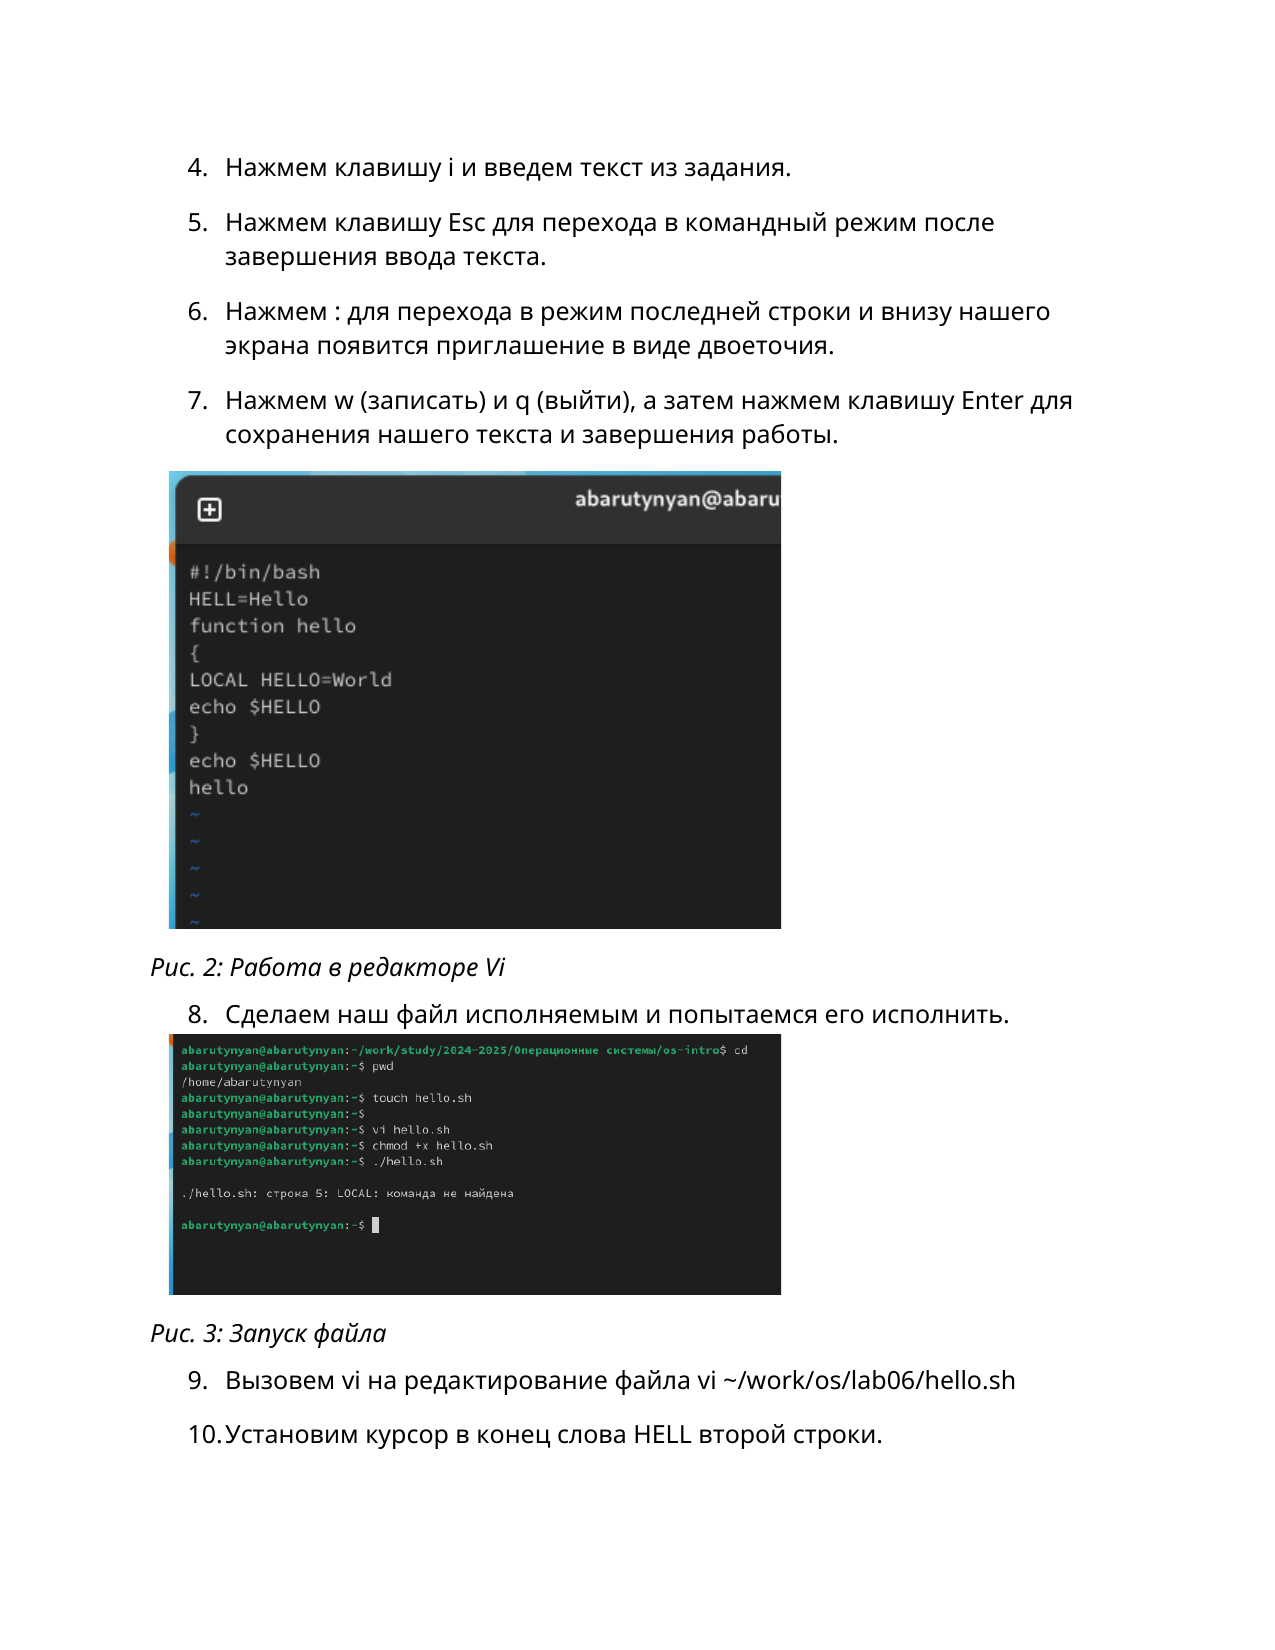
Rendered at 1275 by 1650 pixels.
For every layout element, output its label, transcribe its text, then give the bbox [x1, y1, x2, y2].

list Нажмем : для перехода в режим последней строки и внизу нашего экрана появится приглашение в виде двоеточия. [187, 294, 1125, 362]
list Нажмем клавишу i и введем текст из задания. [187, 150, 1125, 184]
text Рис. 2: Работа в редакторе Vi [150, 950, 1125, 984]
list Вызовем vi на редактирование файла vi ~/work/os/lab06/hello.sh [187, 1362, 1125, 1396]
text Рис. 3: Запуск файла [150, 1316, 1125, 1350]
picture [168, 1034, 782, 1295]
list Нажмем клавишу Esc для перехода в командный режим после завершения ввода текста. [187, 205, 1125, 273]
list Установим курсор в конец слова HELL второй строки. [187, 1417, 1125, 1451]
list Нажмем w (записать) и q (выйти), а затем нажмем клавишу Enter для сохранения нашего текста и завершения работы. [187, 383, 1125, 451]
picture [168, 471, 782, 929]
list Сделаем наш файл исполняемым и попытаемся его исполнить. [187, 996, 1125, 1030]
